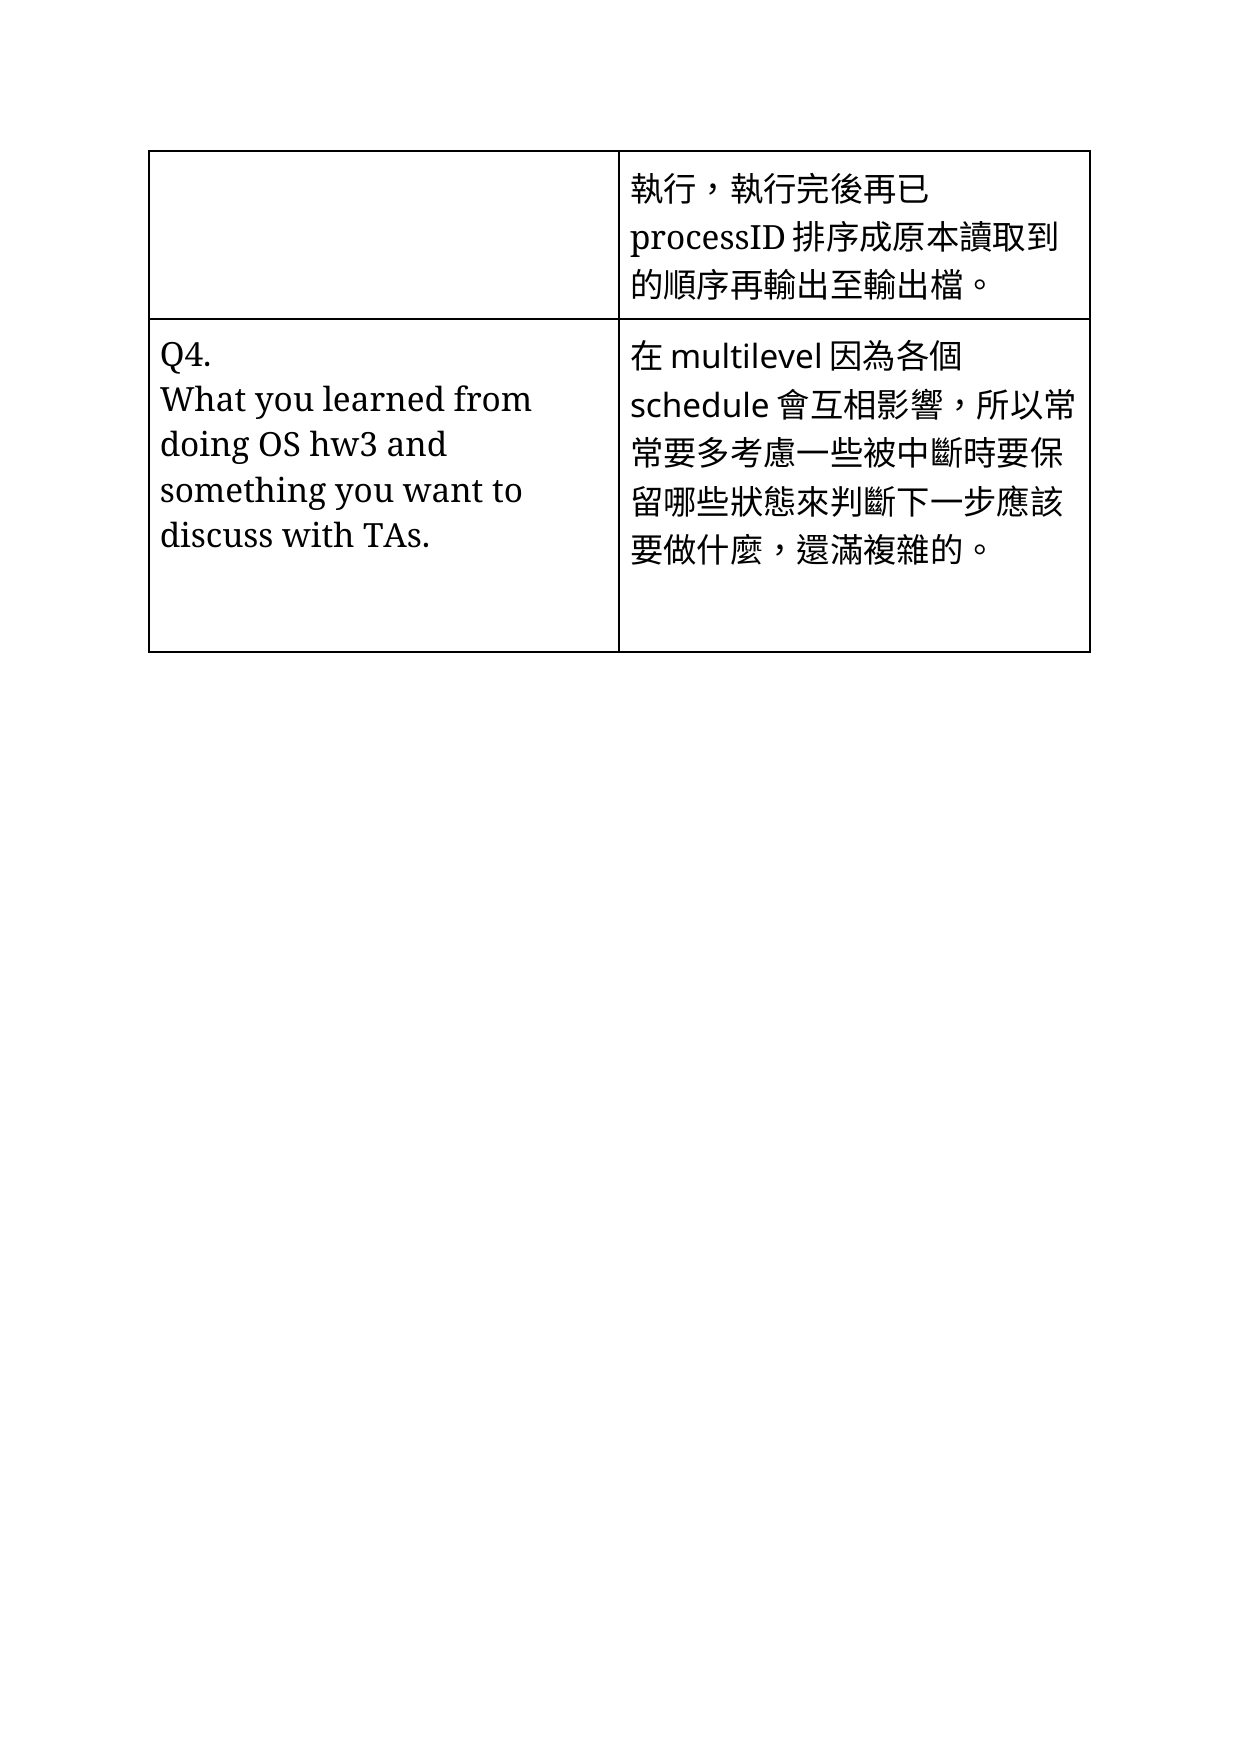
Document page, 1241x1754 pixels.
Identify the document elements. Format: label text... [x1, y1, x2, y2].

table_cell Q4. What you learned from doing OS hw3 and something you want to discuss with TAs. [150, 320, 618, 651]
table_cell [620, 152, 1089, 318]
table_cell 在multilevel因為各個schedule會互相影響，所以常常要多考慮一些被中斷時要保留哪些狀態來判斷下一步應該要做什麼，還滿複雜的。 [620, 320, 1089, 651]
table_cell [150, 152, 618, 318]
